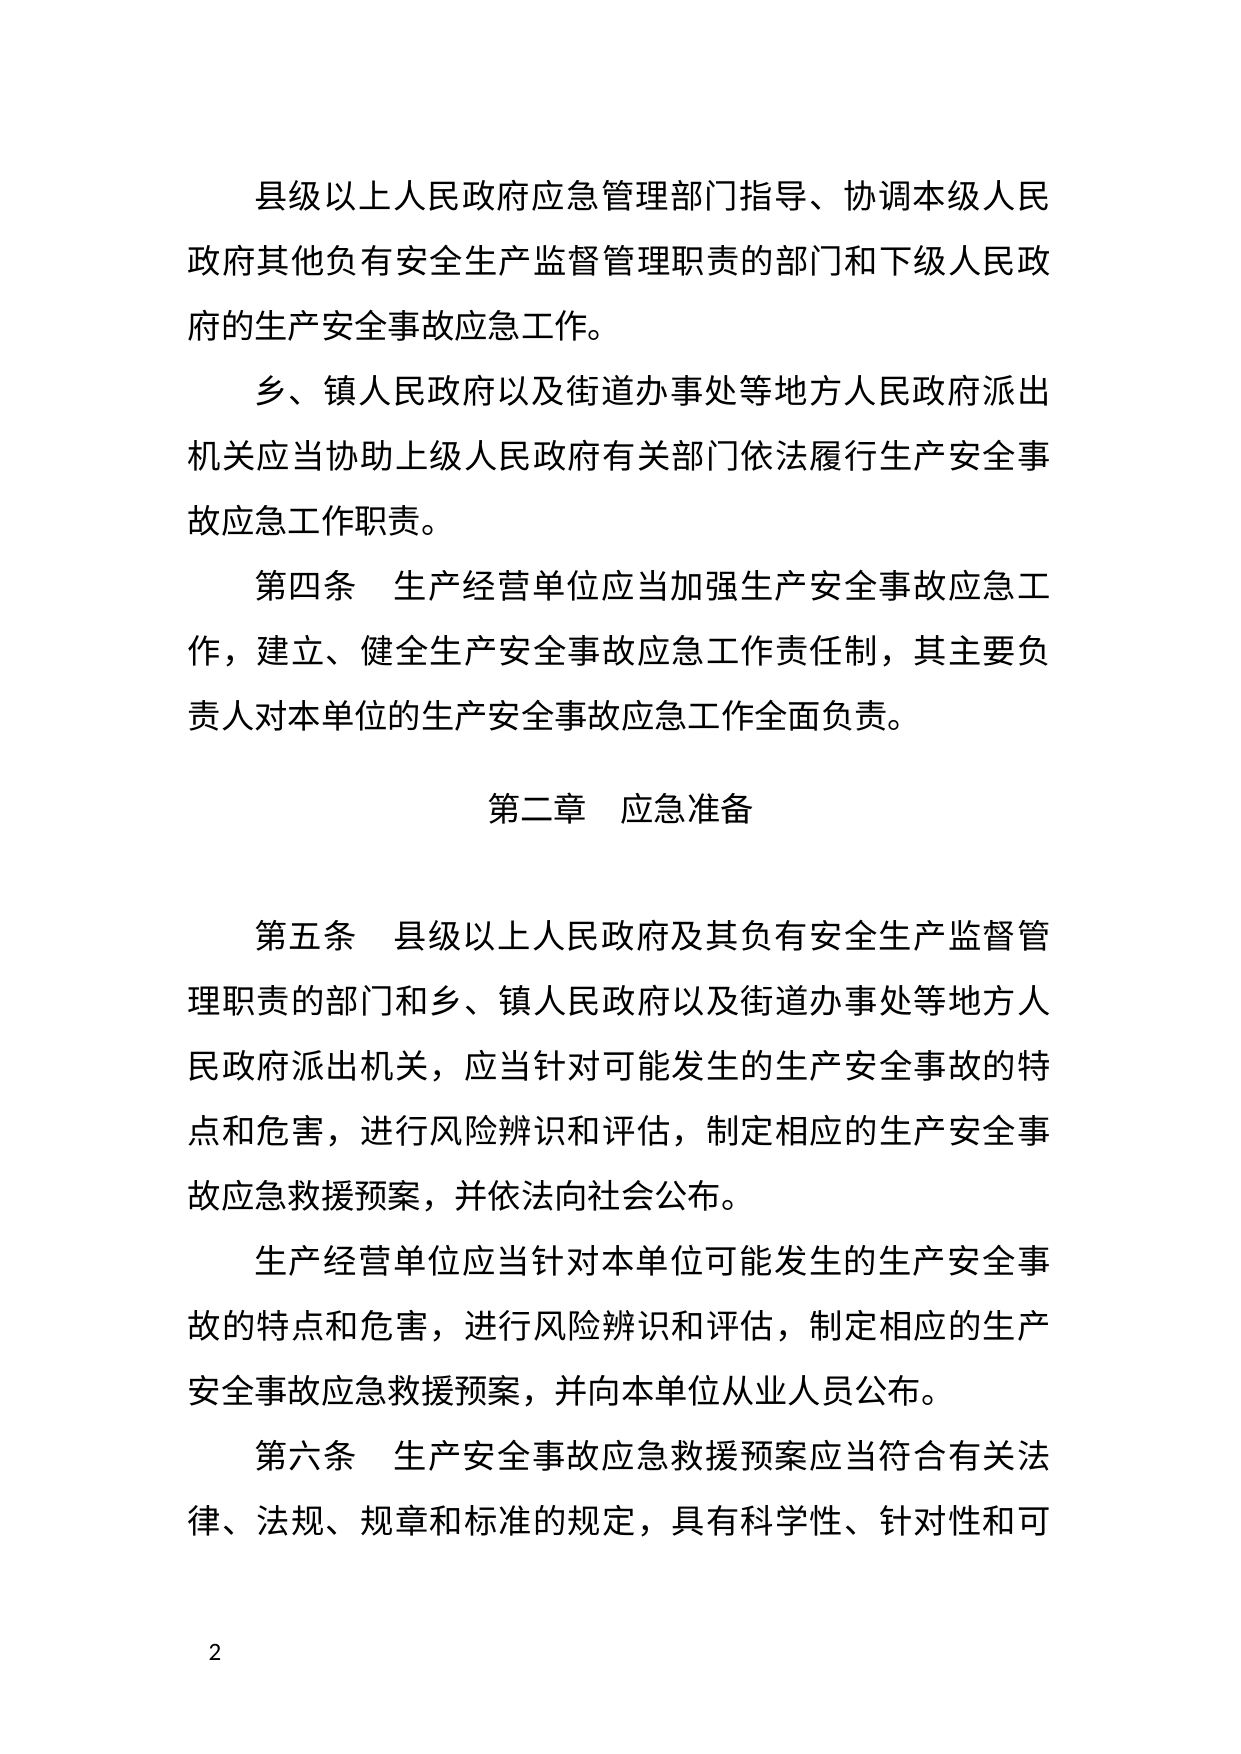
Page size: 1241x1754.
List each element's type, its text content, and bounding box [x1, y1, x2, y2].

text 县级以上人民政府应急管理部门指导、协调本级人民政府其他负有安全生产监督管理职责的部门和下级人民政府的生产安全事故应急工作。 [187, 162, 1053, 357]
subtitle 第二章 应急准备 [187, 774, 1053, 839]
text 第四条 生产经营单位应当加强生产安全事故应急工作，建立、健全生产安全事故应急工作责任制，其主要负责人对本单位的生产安全事故应急工作全面负责。 [187, 552, 1053, 747]
text 第五条 县级以上人民政府及其负有安全生产监督管理职责的部门和乡、镇人民政府以及街道办事处等地方人民政府派出机关，应当针对可能发生的生产安全事故的特点和危害，进行风险辨识和评估，制定相应的生产安全事故应急救援预案，并依法向社会公布。 [187, 901, 1053, 1226]
text 乡、镇人民政府以及街道办事处等地方人民政府派出机关应当协助上级人民政府有关部门依法履行生产安全事故应急工作职责。 [187, 357, 1053, 552]
text 生产经营单位应当针对本单位可能发生的生产安全事故的特点和危害，进行风险辨识和评估，制定相应的生产安全事故应急救援预案，并向本单位从业人员公布。 [187, 1226, 1053, 1421]
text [187, 1421, 1053, 1551]
